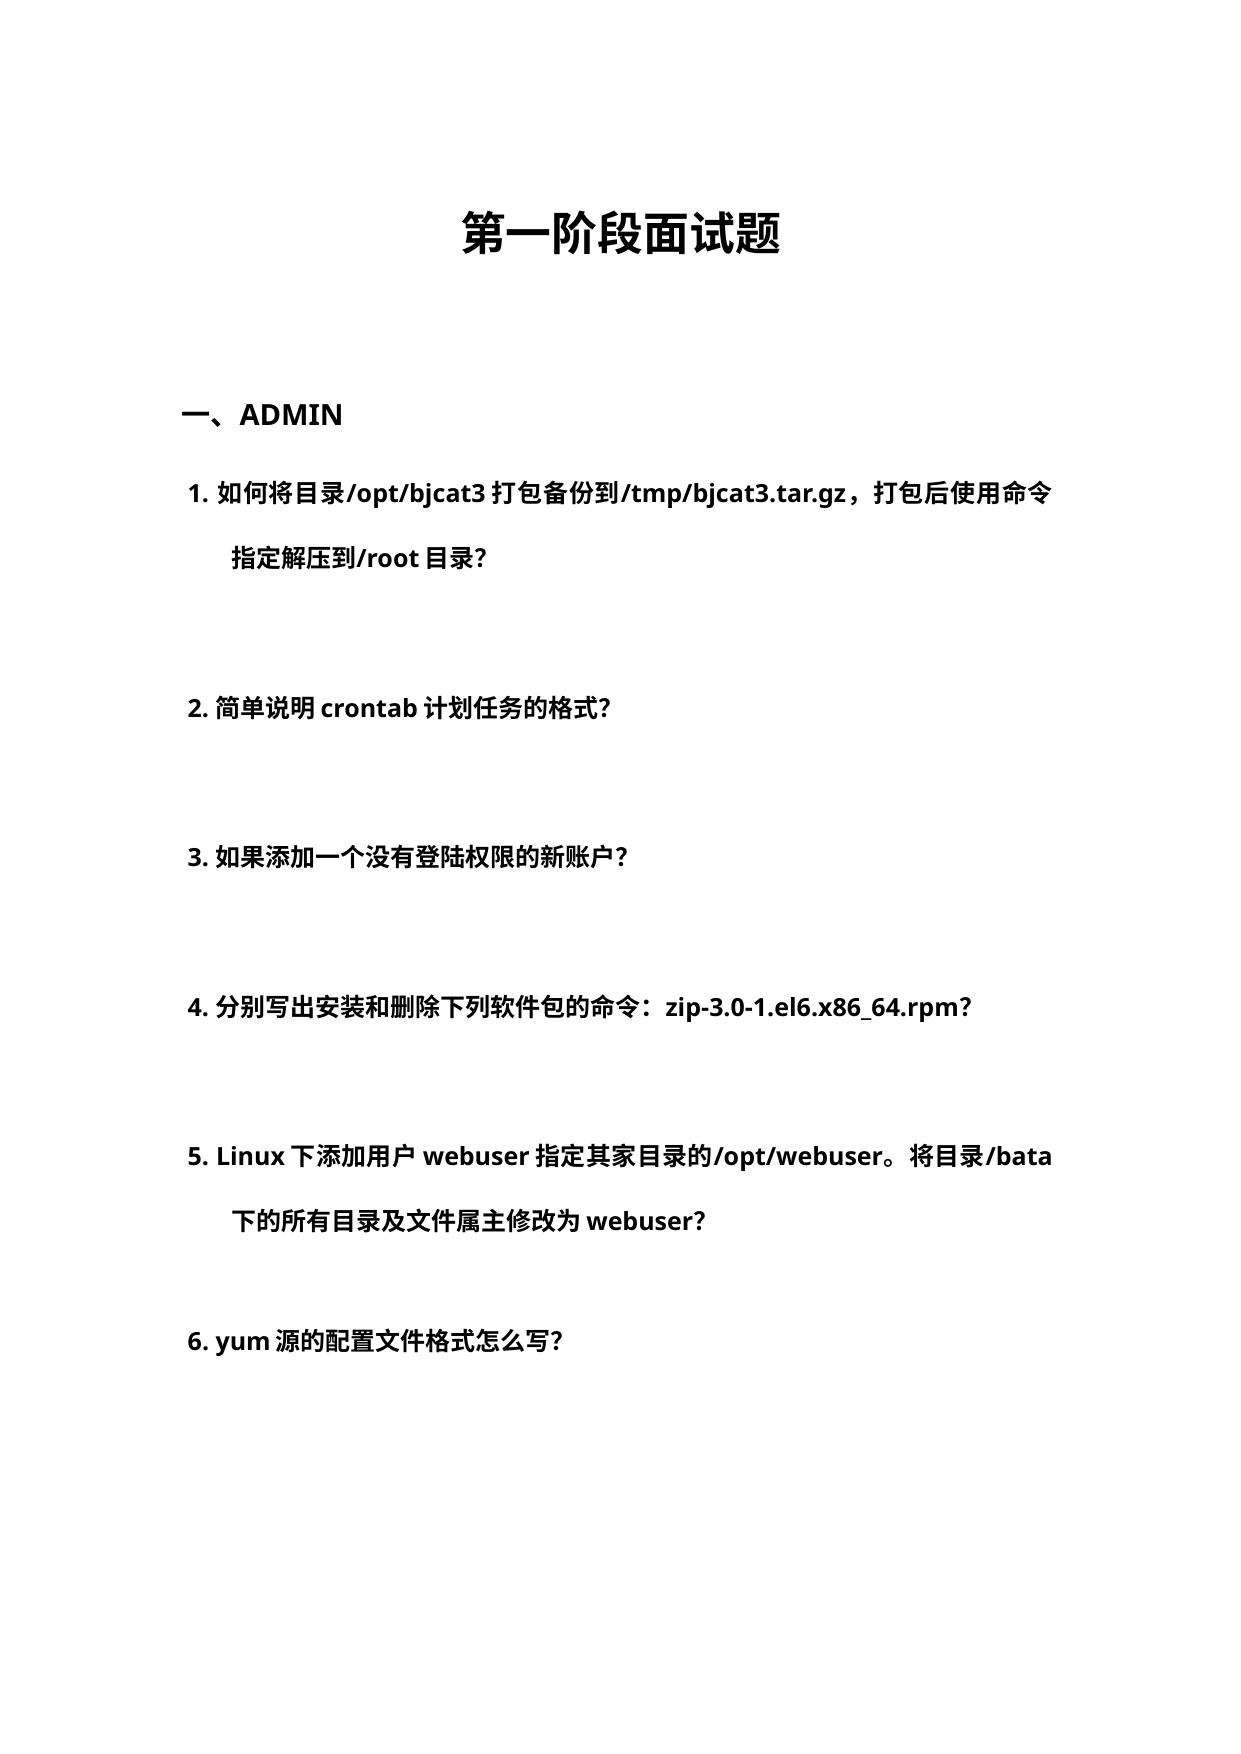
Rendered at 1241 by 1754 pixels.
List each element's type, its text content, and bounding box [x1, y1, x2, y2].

subtitle 一、ADMIN [181, 392, 1053, 434]
subtitle 5. Linux下添加用户webuser指定其家目录的/opt/webuser。将目录/bata下的所有目录及文件属主修改为webuser？ [187, 1122, 1053, 1252]
subtitle 3. 如果添加一个没有登陆权限的新账户？ [187, 823, 1053, 888]
subtitle 第一阶段面试题 [187, 197, 1053, 264]
subtitle 6. yum源的配置文件格式怎么写？ [187, 1307, 1053, 1372]
subtitle 4. 分别写出安装和删除下列软件包的命令：zip-3.0-1.el6.x86_64.rpm？ [187, 973, 1053, 1038]
subtitle 2. 简单说明crontab计划任务的格式？ [187, 674, 1053, 739]
subtitle 1. 如何将目录/opt/bjcat3打包备份到/tmp/bjcat3.tar.gz，打包后使用命令指定解压到/root目录？ [187, 459, 1053, 589]
